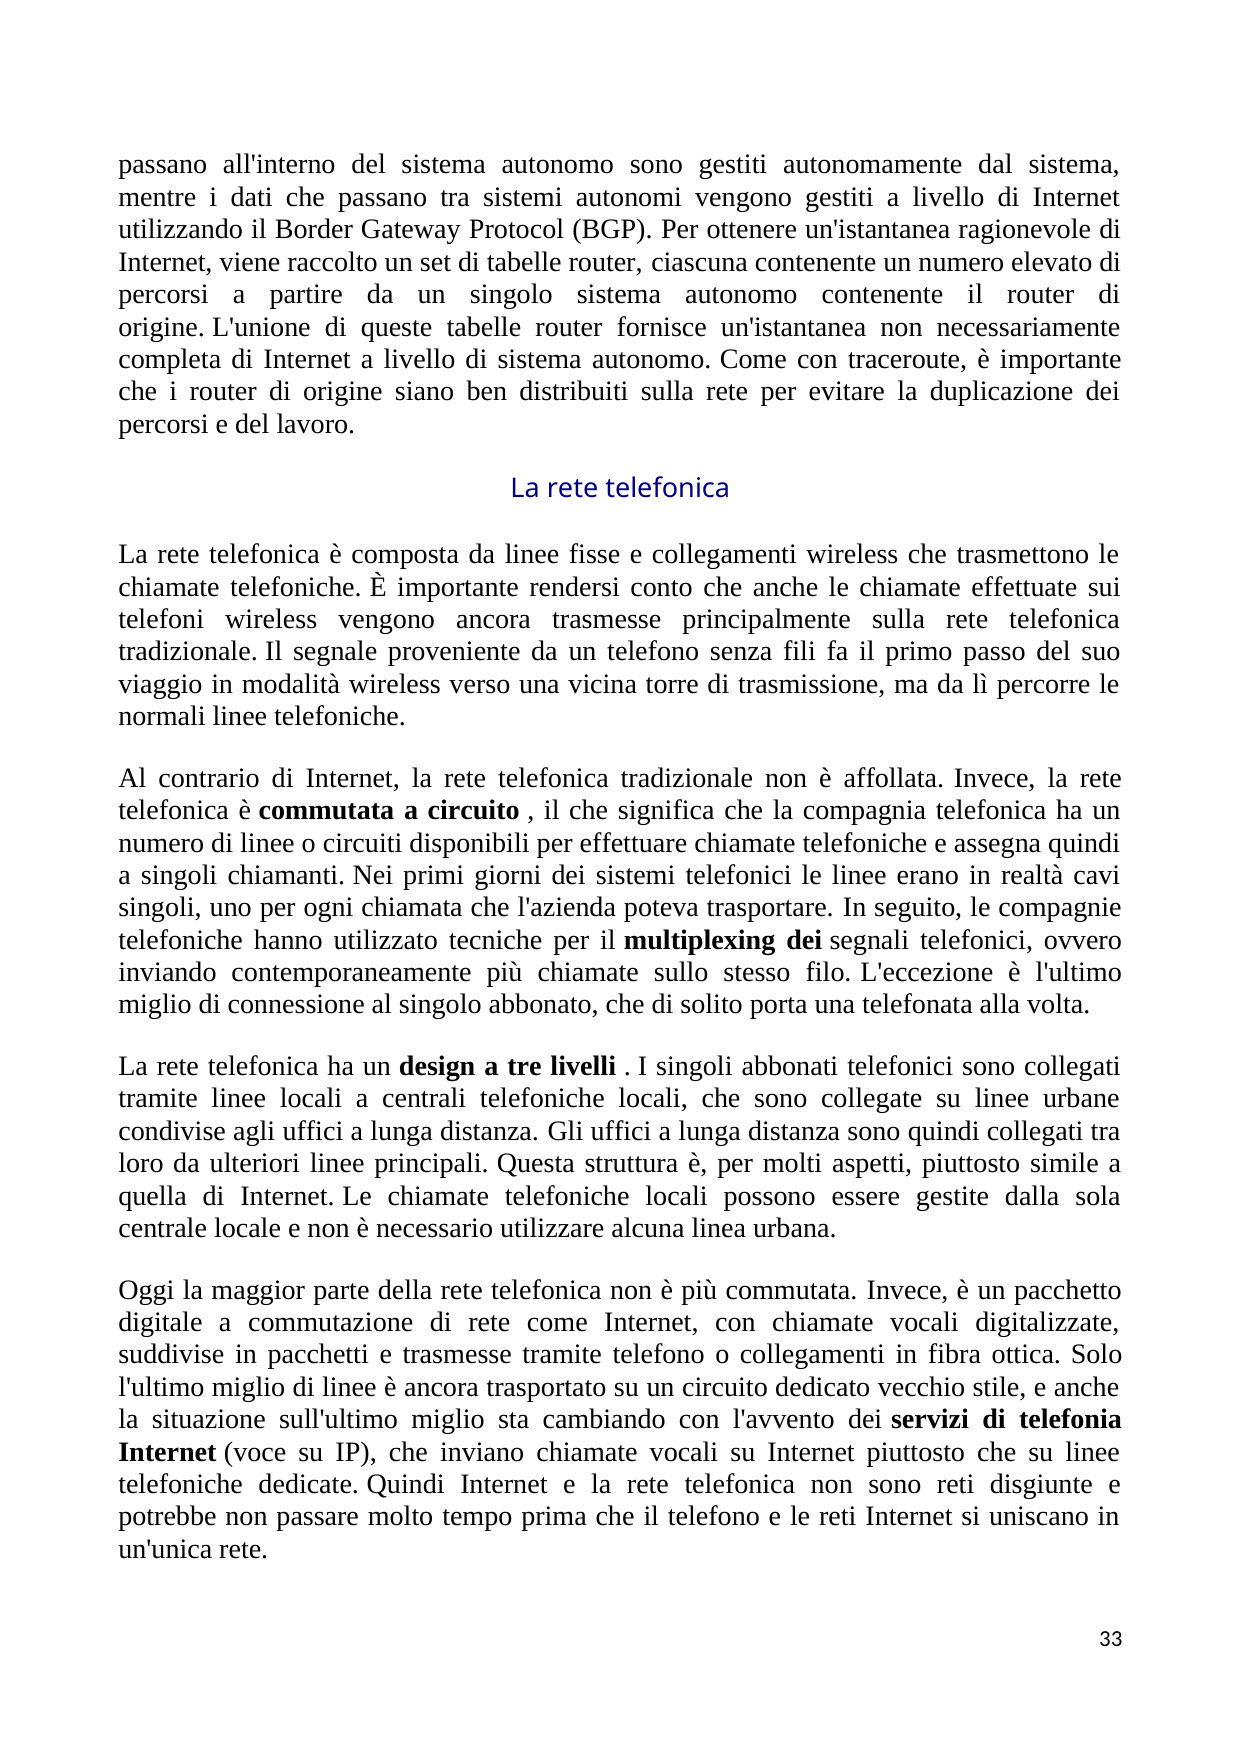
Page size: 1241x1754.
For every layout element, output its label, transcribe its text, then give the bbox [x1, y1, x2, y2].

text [118, 148, 1122, 439]
text La rete telefonica è composta da linee fisse e collegamenti wireless che trasmettono le chiamate telefoniche. È importante rendersi conto che anche le chiamate effettuate sui telefoni wireless vengono ancora trasmesse principalmente sulla rete telefonica tradizionale. Il segnale proveniente da un telefono senza fili fa il primo passo del suo viaggio in modalità wireless verso una vicina torre di trasmissione, ma da lì percorre le normali linee telefoniche. [118, 537, 1122, 732]
subtitle La rete telefonica [118, 468, 1122, 505]
text Al contrario di Internet, la rete telefonica tradizionale non è affollata. Invece, la rete telefonica è commutata a circuito , il che significa che la compagnia telefonica ha un numero di linee o circuiti disponibili per effettuare chiamate telefoniche e assegna quindi a singoli chiamanti. Nei primi giorni dei sistemi telefonici le linee erano in realtà cavi singoli, uno per ogni chiamata che l'azienda poteva trasportare. In seguito, le compagnie telefoniche hanno utilizzato tecniche per il multiplexing dei segnali telefonici, ovvero inviando contemporaneamente più chiamate sullo stesso filo. L'eccezione è l'ultimo miglio di connessione al singolo abbonato, che di solito porta una telefonata alla volta. [118, 761, 1122, 1020]
text La rete telefonica ha un design a tre livelli . I singoli abbonati telefonici sono collegati tramite linee locali a centrali telefoniche locali, che sono collegate su linee urbane condivise agli uffici a lunga distanza. Gli uffici a lunga distanza sono quindi collegati tra loro da ulteriori linee principali. Questa struttura è, per molti aspetti, piuttosto simile a quella di Internet. Le chiamate telefoniche locali possono essere gestite dalla sola centrale locale e non è necessario utilizzare alcuna linea urbana. [118, 1049, 1122, 1243]
text Oggi la maggior parte della rete telefonica non è più commutata. Invece, è un pacchetto digitale a commutazione di rete come Internet, con chiamate vocali digitalizzate, suddivise in pacchetti e trasmesse tramite telefono o collegamenti in fibra ottica. Solo l'ultimo miglio di linee è ancora trasportato su un circuito dedicato vecchio stile, e anche la situazione sull'ultimo miglio sta cambiando con l'avvento dei servizi di telefonia Internet (voce su IP), che inviano chiamate vocali su Internet piuttosto che su linee telefoniche dedicate. Quindi Internet e la rete telefonica non sono reti disgiunte e potrebbe non passare molto tempo prima che il telefono e le reti Internet si uniscano in un'unica rete. [118, 1273, 1122, 1564]
